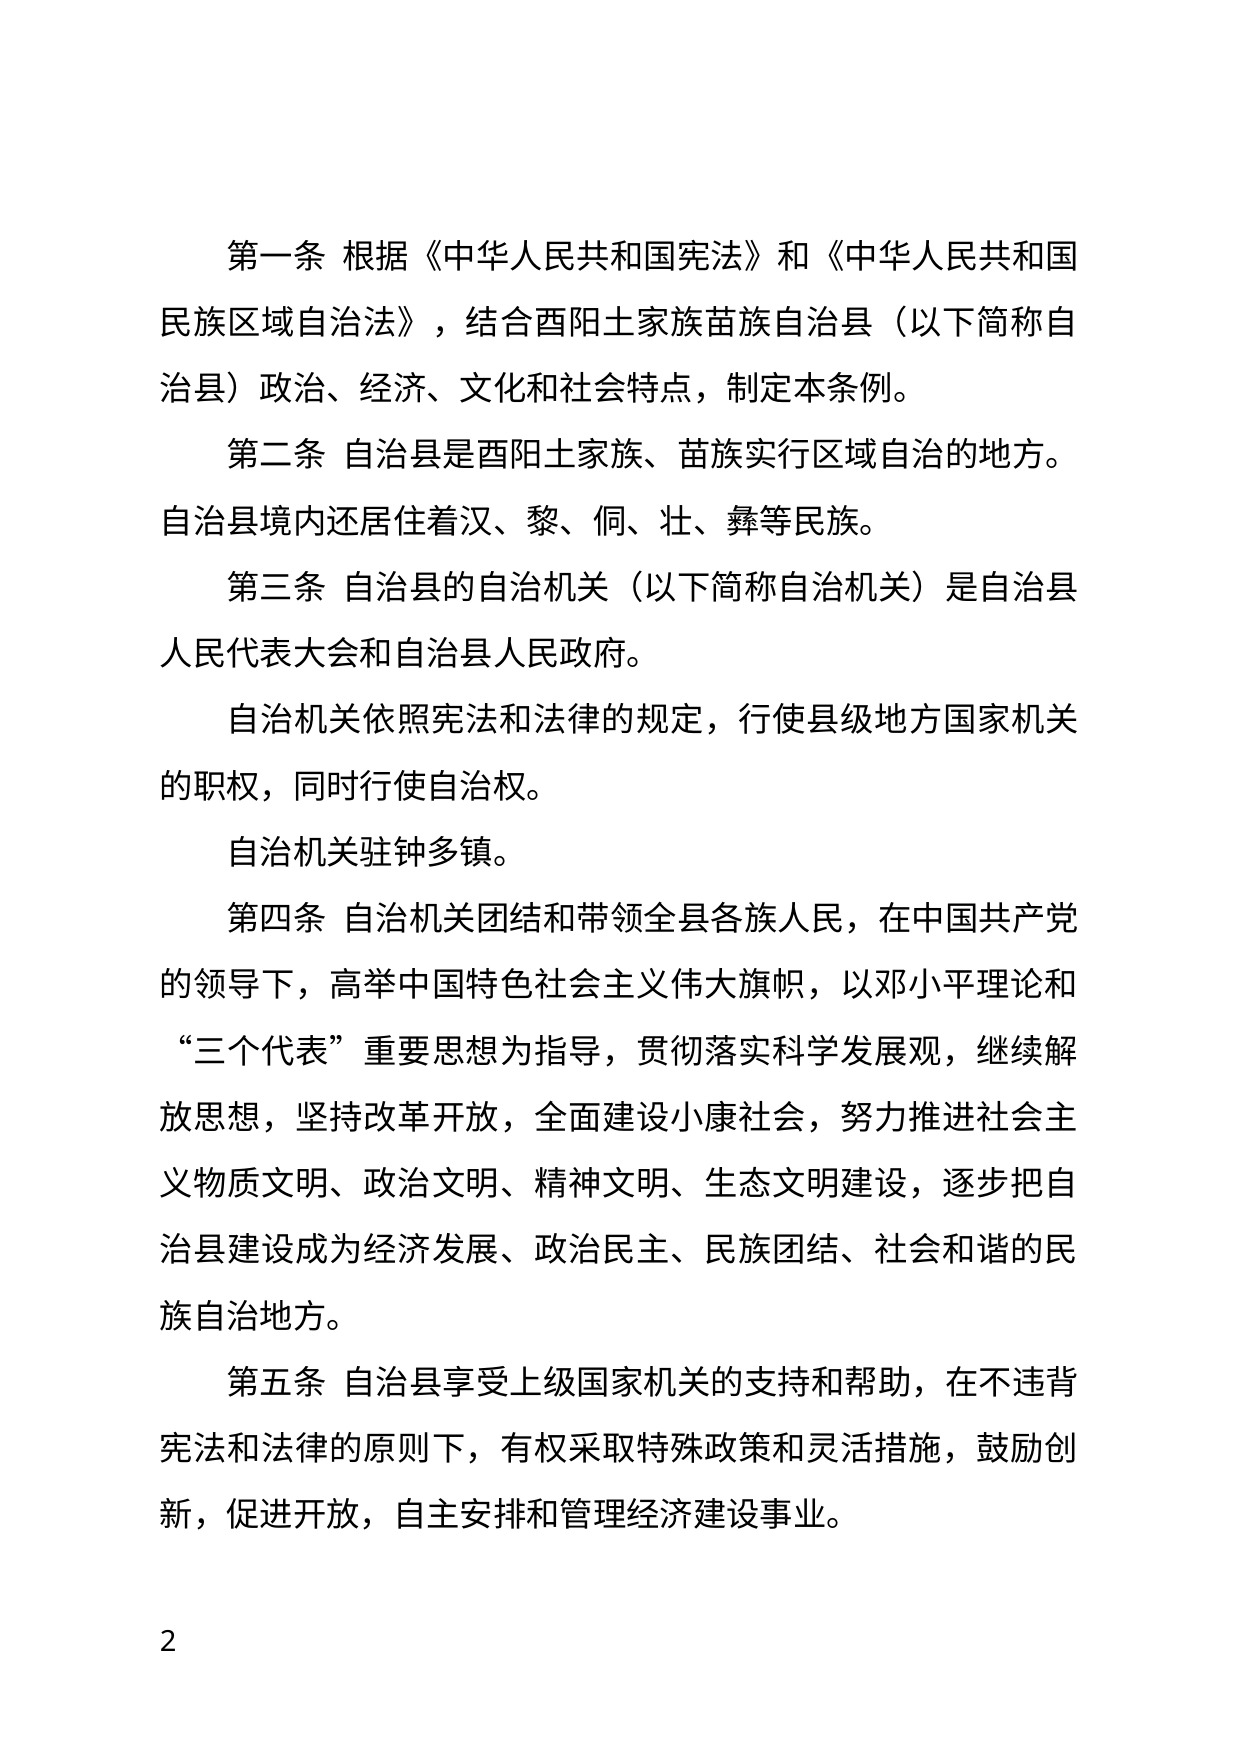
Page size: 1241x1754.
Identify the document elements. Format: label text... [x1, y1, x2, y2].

text 第五条 自治县享受上级国家机关的支持和帮助，在不违背宪法和法律的原则下，有权采取特殊政策和灵活措施，鼓励创新，促进开放，自主安排和管理经济建设事业。 [159, 1347, 1081, 1545]
text 第一条 根据《中华人民共和国宪法》和《中华人民共和国民族区域自治法》，结合酉阳土家族苗族自治县（以下简称自治县）政治、经济、文化和社会特点，制定本条例。 [159, 220, 1081, 419]
text 自治机关驻钟多镇。 [159, 817, 1081, 883]
text 第三条 自治县的自治机关（以下简称自治机关）是自治县人民代表大会和自治县人民政府。 [159, 552, 1081, 684]
text 自治机关依照宪法和法律的规定，行使县级地方国家机关的职权，同时行使自治权。 [159, 684, 1081, 817]
text 第二条 自治县是酉阳土家族、苗族实行区域自治的地方。自治县境内还居住着汉、黎、侗、壮、彝等民族。 [159, 419, 1081, 552]
text 第四条 自治机关团结和带领全县各族人民，在中国共产党的领导下，高举中国特色社会主义伟大旗帜，以邓小平理论和“三个代表”重要思想为指导，贯彻落实科学发展观，继续解放思想，坚持改革开放，全面建设小康社会，努力推进社会主义物质文明、政治文明、精神文明、生态文明建设，逐步把自治县建设成为经济发展、政治民主、民族团结、社会和谐的民族自治地方。 [159, 883, 1081, 1347]
